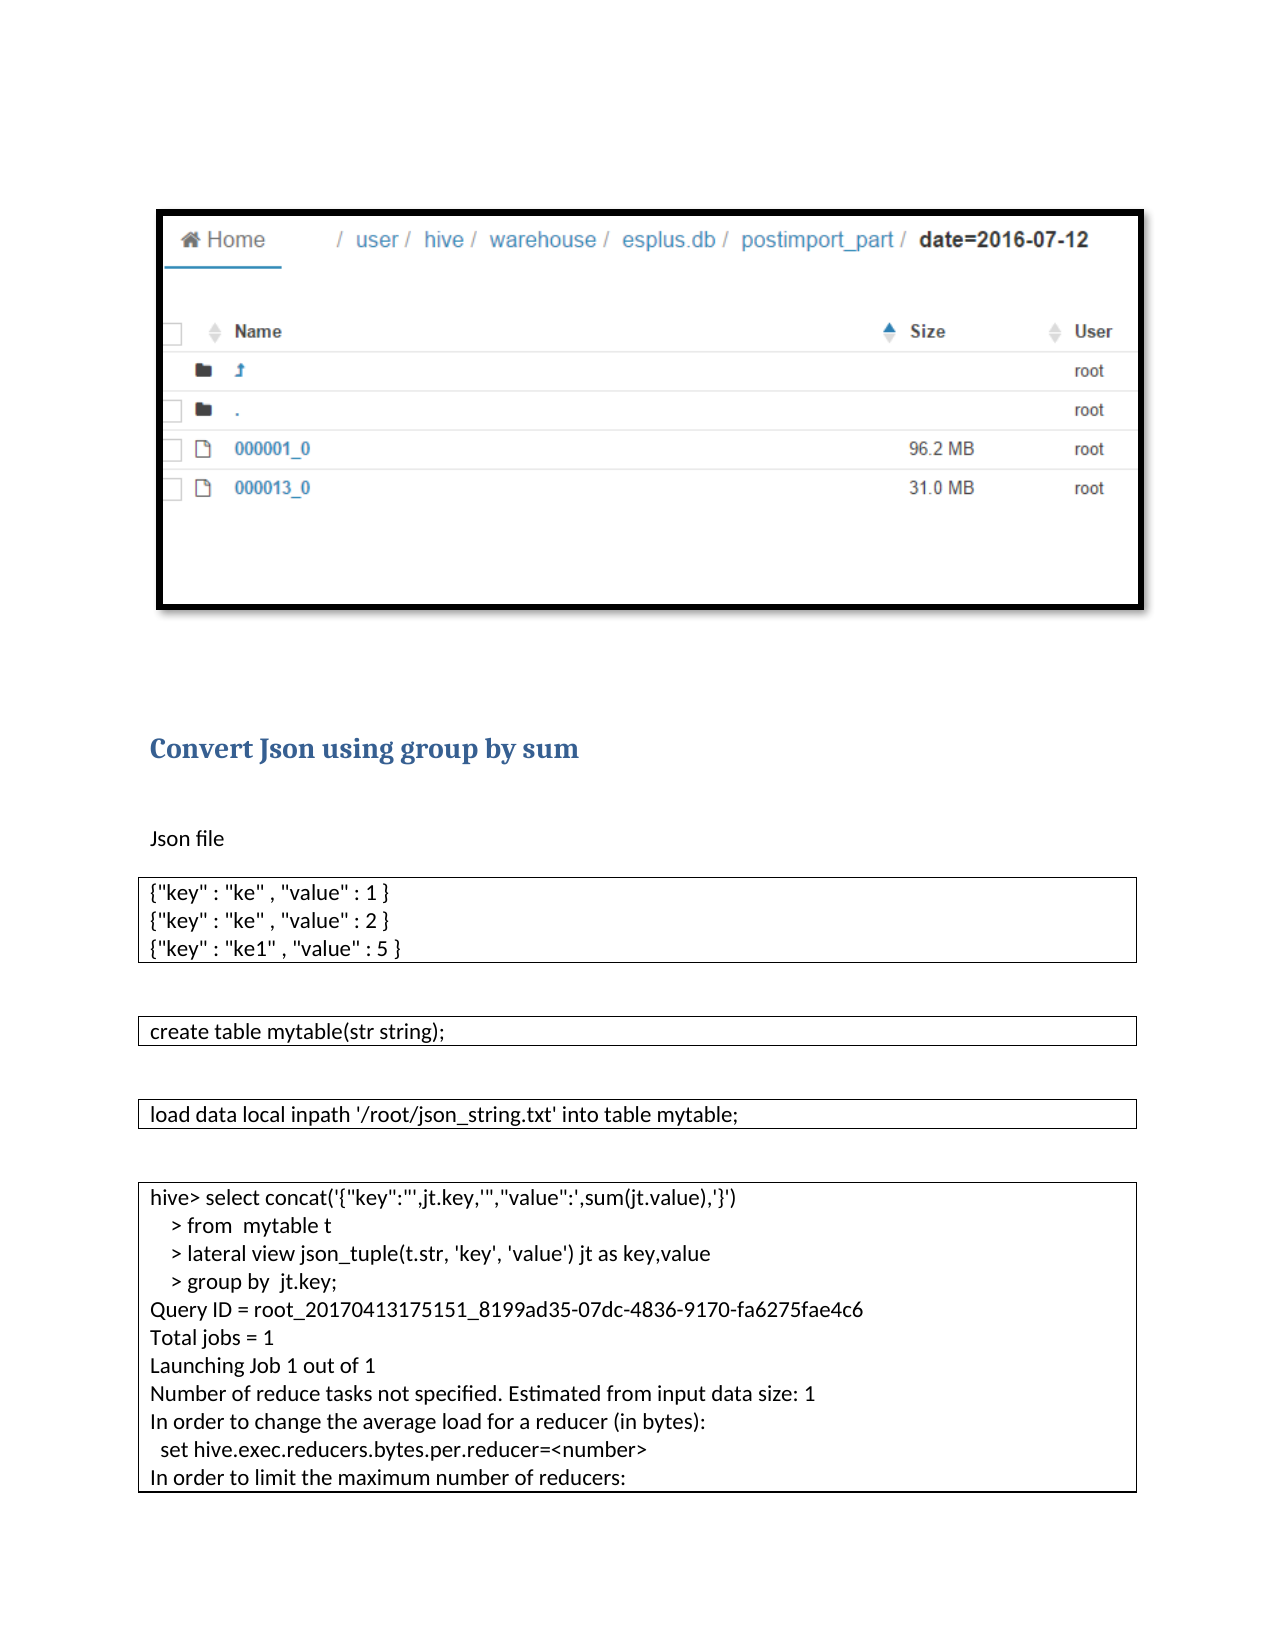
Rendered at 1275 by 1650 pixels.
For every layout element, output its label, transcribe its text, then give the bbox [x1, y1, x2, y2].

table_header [139, 1183, 1136, 1491]
text Json file [150, 824, 1125, 852]
table_header {"key" : "ke" , "value" : 1 } {"key" : "ke" , "value" : 2 } {"key" : "ke1" , "value" : 5 } [139, 878, 1136, 962]
subtitle Convert Json using group by sum [150, 732, 1125, 766]
picture [163, 216, 1138, 604]
table_header create table mytable(str string); [139, 1017, 1136, 1045]
table_header load data local inpath '/root/json_string.txt' into table mytable; [139, 1100, 1136, 1128]
